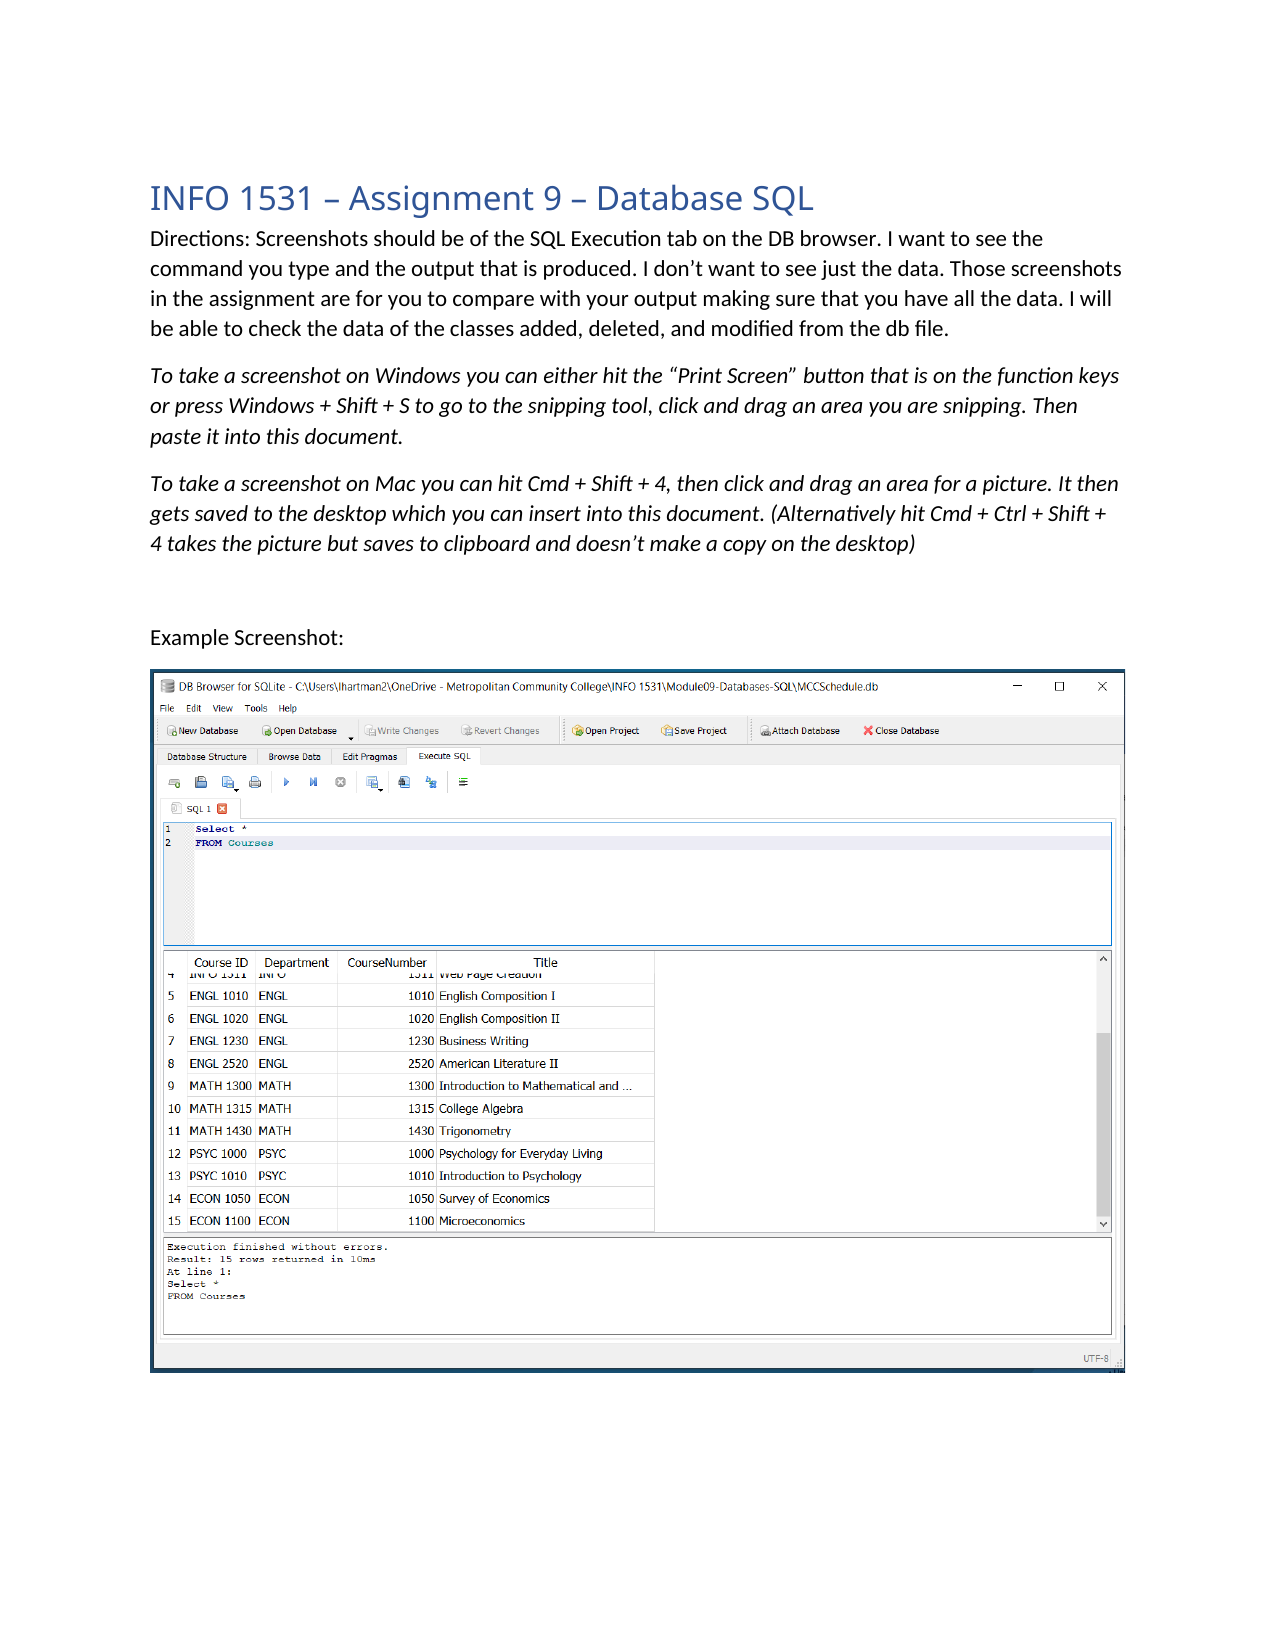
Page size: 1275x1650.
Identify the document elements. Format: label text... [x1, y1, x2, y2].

text Example Screenshot: [150, 623, 1125, 651]
subtitle INFO 1531 – Assignment 9 – Database SQL [150, 175, 1125, 220]
text To take a screenshot on Mac you can hit Cmd + Shift + 4, then click and drag an area for a picture. It then gets saved to the desktop which you can insert into this document. (Alternatively hit Cmd + Ctrl + Shift + 4 takes the picture but saves to clipboard and doesn’t make a copy on the desktop) [150, 469, 1125, 557]
text Directions: Screenshots should be of the SQL Execution tab on the DB browser. I want to see the command you type and the output that is produced. I don’t want to see just the data. Those screenshots in the assignment are for you to compare with your output making sure that you have all the data. I will be able to check the data of the classes added, deleted, and modified from the db file. [150, 224, 1125, 343]
picture [150, 669, 1125, 1373]
text To take a screenshot on Windows you can either hit the “Print Screen” button that is on the function keys or press Windows + Shift + S to go to the snipping tool, click and drag an area you are snipping. Then paste it into this document. [150, 361, 1125, 450]
